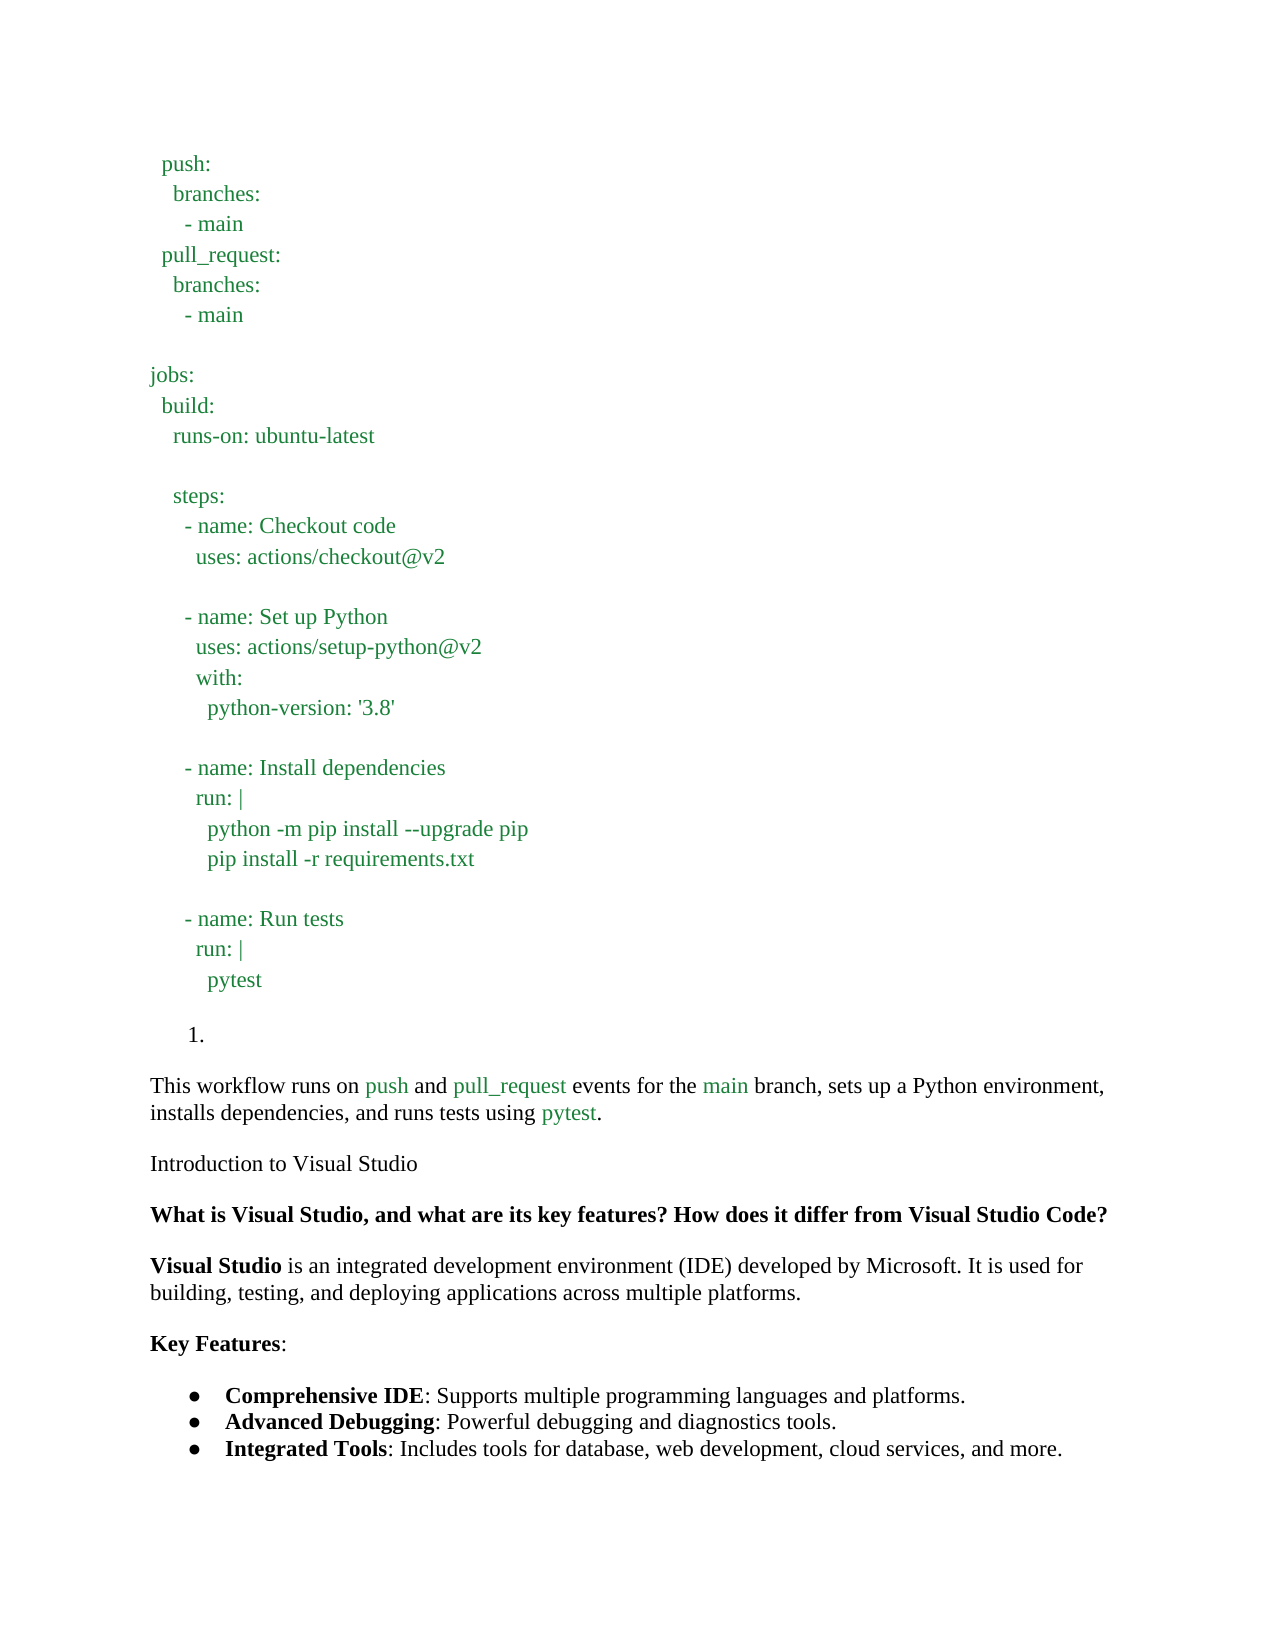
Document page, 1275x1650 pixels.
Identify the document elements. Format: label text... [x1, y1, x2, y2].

text What is Visual Studio, and what are its key features? How does it differ from Visual Studio Code? [150, 1201, 1125, 1228]
text python-version: '3.8' [150, 694, 1125, 720]
list Integrated Tools: Includes tools for database, web development, cloud services, and more. [187, 1434, 1125, 1461]
text pip install -r requirements.txt [150, 845, 1125, 871]
text uses: actions/setup-python@v2 [150, 633, 1125, 660]
text python -m pip install --upgrade pip [150, 814, 1125, 841]
text Key Features: [150, 1330, 1125, 1357]
text branches: [150, 180, 1125, 207]
text - name: Set up Python [150, 603, 1125, 629]
text Introduction to Visual Studio [150, 1150, 1125, 1176]
text steps: [150, 482, 1125, 509]
text jobs: [150, 361, 1125, 388]
text This workflow runs on push and pull_request events for the main branch, sets up a Python environment, installs dependencies, and runs tests using pytest. [150, 1072, 1125, 1125]
text uses: actions/checkout@v2 [150, 543, 1125, 569]
list Comprehensive IDE: Supports multiple programming languages and platforms. [187, 1382, 1125, 1408]
text Visual Studio is an integrated development environment (IDE) developed by Microsoft. It is used for building, testing, and deploying applications across multiple platforms. [150, 1253, 1125, 1305]
text build: [150, 392, 1125, 418]
text runs-on: ubuntu-latest [150, 422, 1125, 448]
text run: | [150, 935, 1125, 962]
text push: [150, 150, 1125, 176]
list Advanced Debugging: Powerful debugging and diagnostics tools. [187, 1408, 1125, 1434]
text - main [150, 210, 1125, 237]
text - main [150, 301, 1125, 327]
text pull_request: [150, 241, 1125, 267]
text branches: [150, 271, 1125, 297]
text - name: Install dependencies [150, 754, 1125, 781]
text - name: Checkout code [150, 512, 1125, 539]
text pytest [150, 966, 1125, 992]
text run: | [150, 784, 1125, 811]
text - name: Run tests [150, 905, 1125, 932]
text with: [150, 663, 1125, 690]
